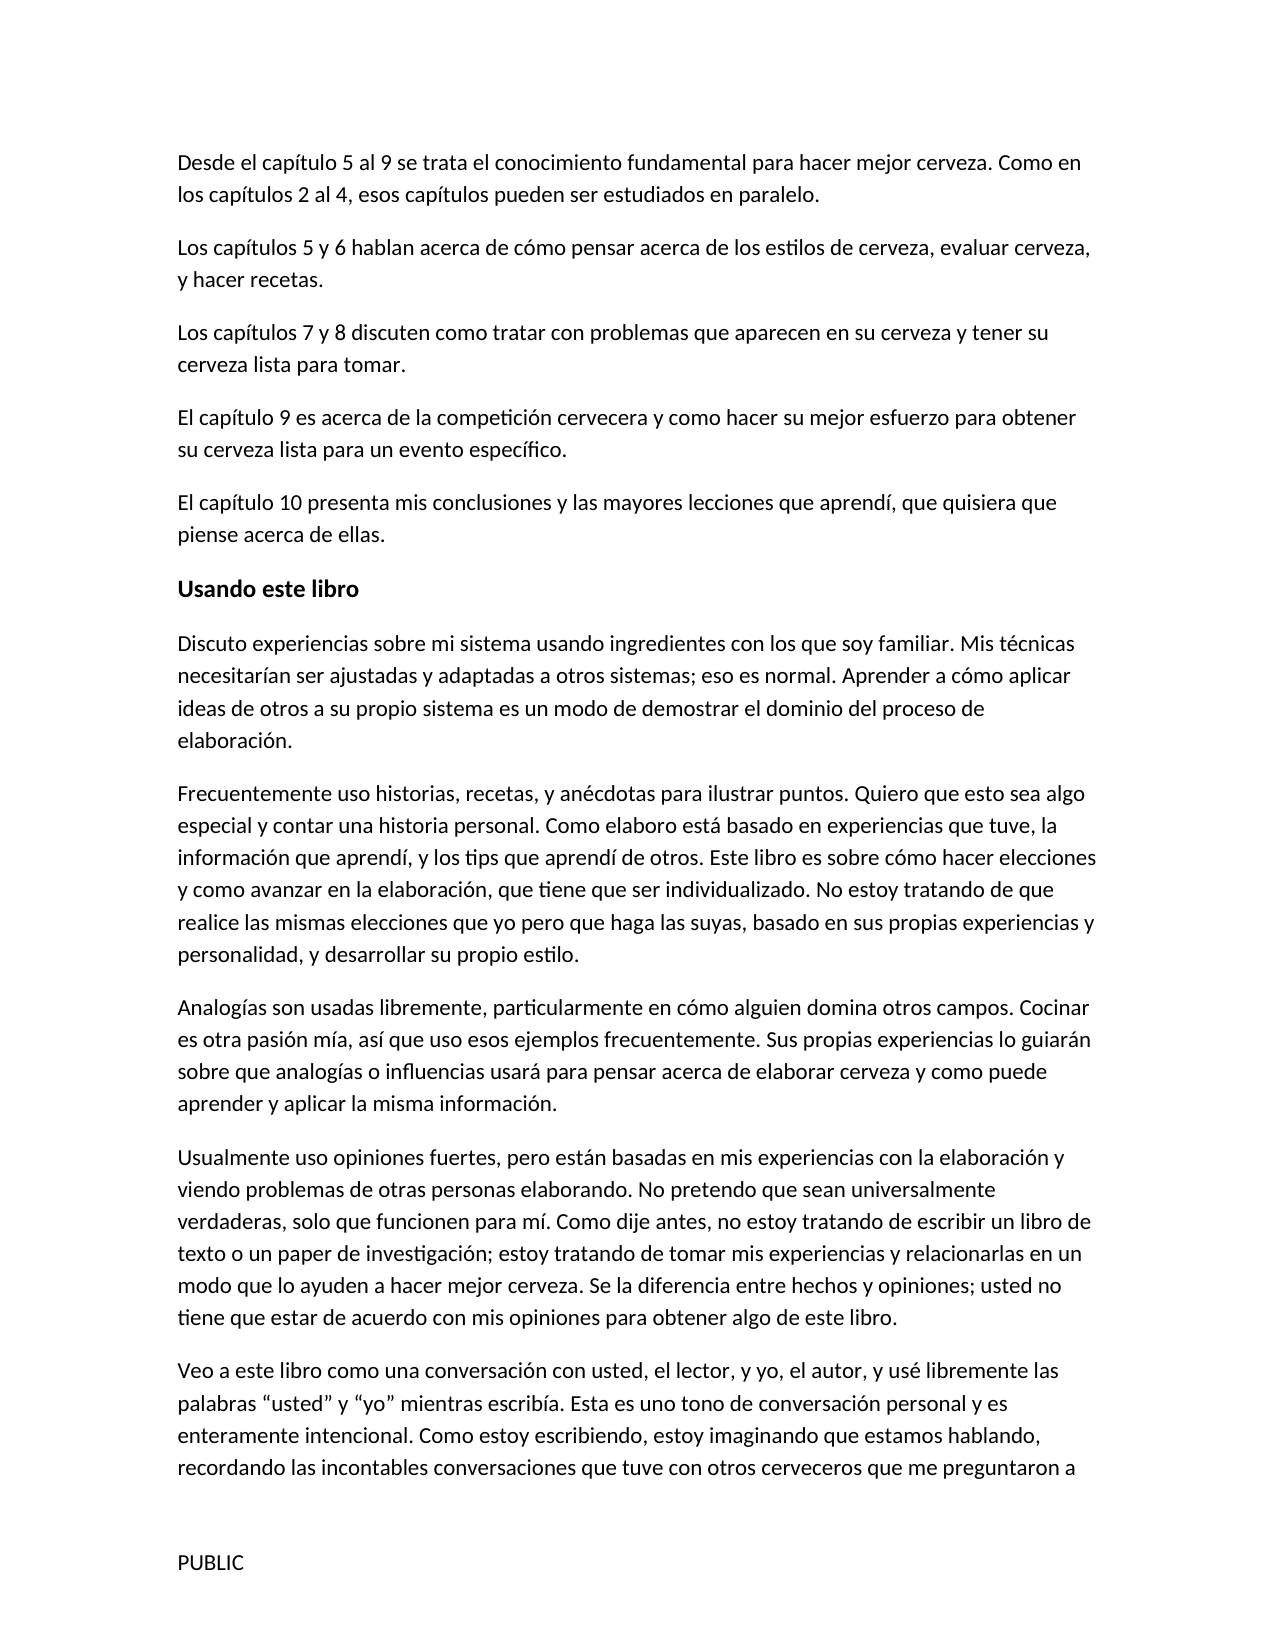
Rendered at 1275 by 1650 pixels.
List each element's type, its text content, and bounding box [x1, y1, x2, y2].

text Discuto experiencias sobre mi sistema usando ingredientes con los que soy familiar. Mis técnicas necesitarían ser ajustadas y adaptadas a otros sistemas; eso es normal. Aprender a cómo aplicar ideas de otros a su propio sistema es un modo de demostrar el dominio del proceso de elaboración. [177, 629, 1098, 754]
text Analogías son usadas libremente, particularmente en cómo alguien domina otros campos. Cocinar es otra pasión mía, así que uso esos ejemplos frecuentemente. Sus propias experiencias lo guiarán sobre que analogías o influencias usará para pensar acerca de elaborar cerveza y como puede aprender y aplicar la misma información. [177, 993, 1098, 1118]
text Los capítulos 7 y 8 discuten como tratar con problemas que aparecen en su cerveza y tener su cerveza lista para tomar. [177, 318, 1098, 378]
text El capítulo 9 es acerca de la competición cervecera y como hacer su mejor esfuerzo para obtener su cerveza lista para un evento específico. [177, 403, 1098, 463]
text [177, 1357, 1098, 1481]
text Usando este libro [177, 574, 1098, 604]
text El capítulo 10 presenta mis conclusiones y las mayores lecciones que aprendí, que quisiera que piense acerca de ellas. [177, 488, 1098, 549]
text Usualmente uso opiniones fuertes, pero están basadas en mis experiencias con la elaboración y viendo problemas de otras personas elaborando. No pretendo que sean universalmente verdaderas, solo que funcionen para mí. Como dije antes, no estoy tratando de escribir un libro de texto o un paper de investigación; estoy tratando de tomar mis experiencias y relacionarlas en un modo que lo ayuden a hacer mejor cerveza. Se la diferencia entre hechos y opiniones; usted no tiene que estar de acuerdo con mis opiniones para obtener algo de este libro. [177, 1143, 1098, 1332]
text Desde el capítulo 5 al 9 se trata el conocimiento fundamental para hacer mejor cerveza. Como en los capítulos 2 al 4, esos capítulos pueden ser estudiados en paralelo. [177, 148, 1098, 208]
text Frecuentemente uso historias, recetas, y anécdotas para ilustrar puntos. Quiero que esto sea algo especial y contar una historia personal. Como elaboro está basado en experiencias que tuve, la información que aprendí, y los tips que aprendí de otros. Este libro es sobre cómo hacer elecciones y como avanzar en la elaboración, que tiene que ser individualizado. No estoy tratando de que realice las mismas elecciones que yo pero que haga las suyas, basado en sus propias experiencias y personalidad, y desarrollar su propio estilo. [177, 779, 1098, 968]
text Los capítulos 5 y 6 hablan acerca de cómo pensar acerca de los estilos de cerveza, evaluar cerveza, y hacer recetas. [177, 233, 1098, 293]
